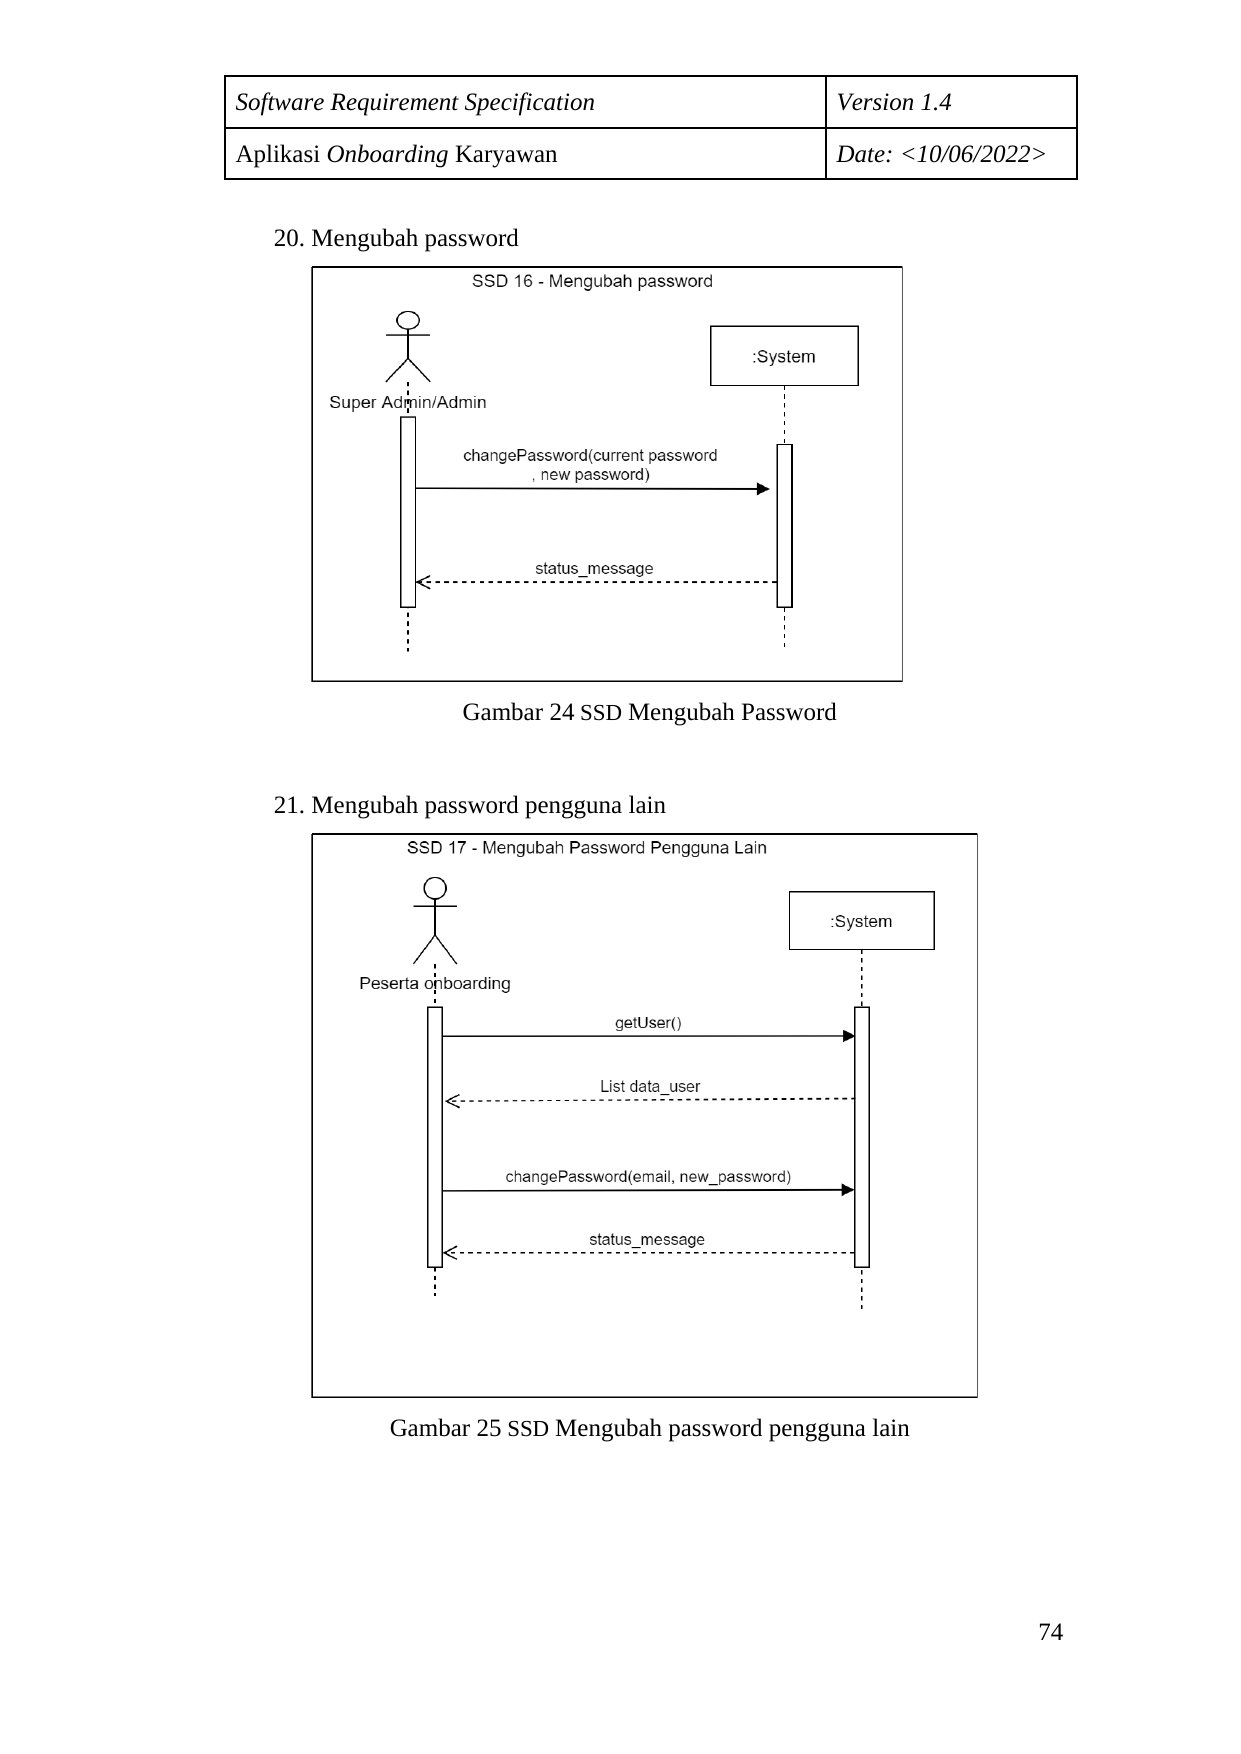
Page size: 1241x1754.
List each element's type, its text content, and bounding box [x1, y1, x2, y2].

list Mengubah password pengguna lain [274, 790, 1063, 819]
list Mengubah password [274, 223, 1063, 252]
picture [311, 833, 978, 1399]
picture [311, 266, 903, 683]
